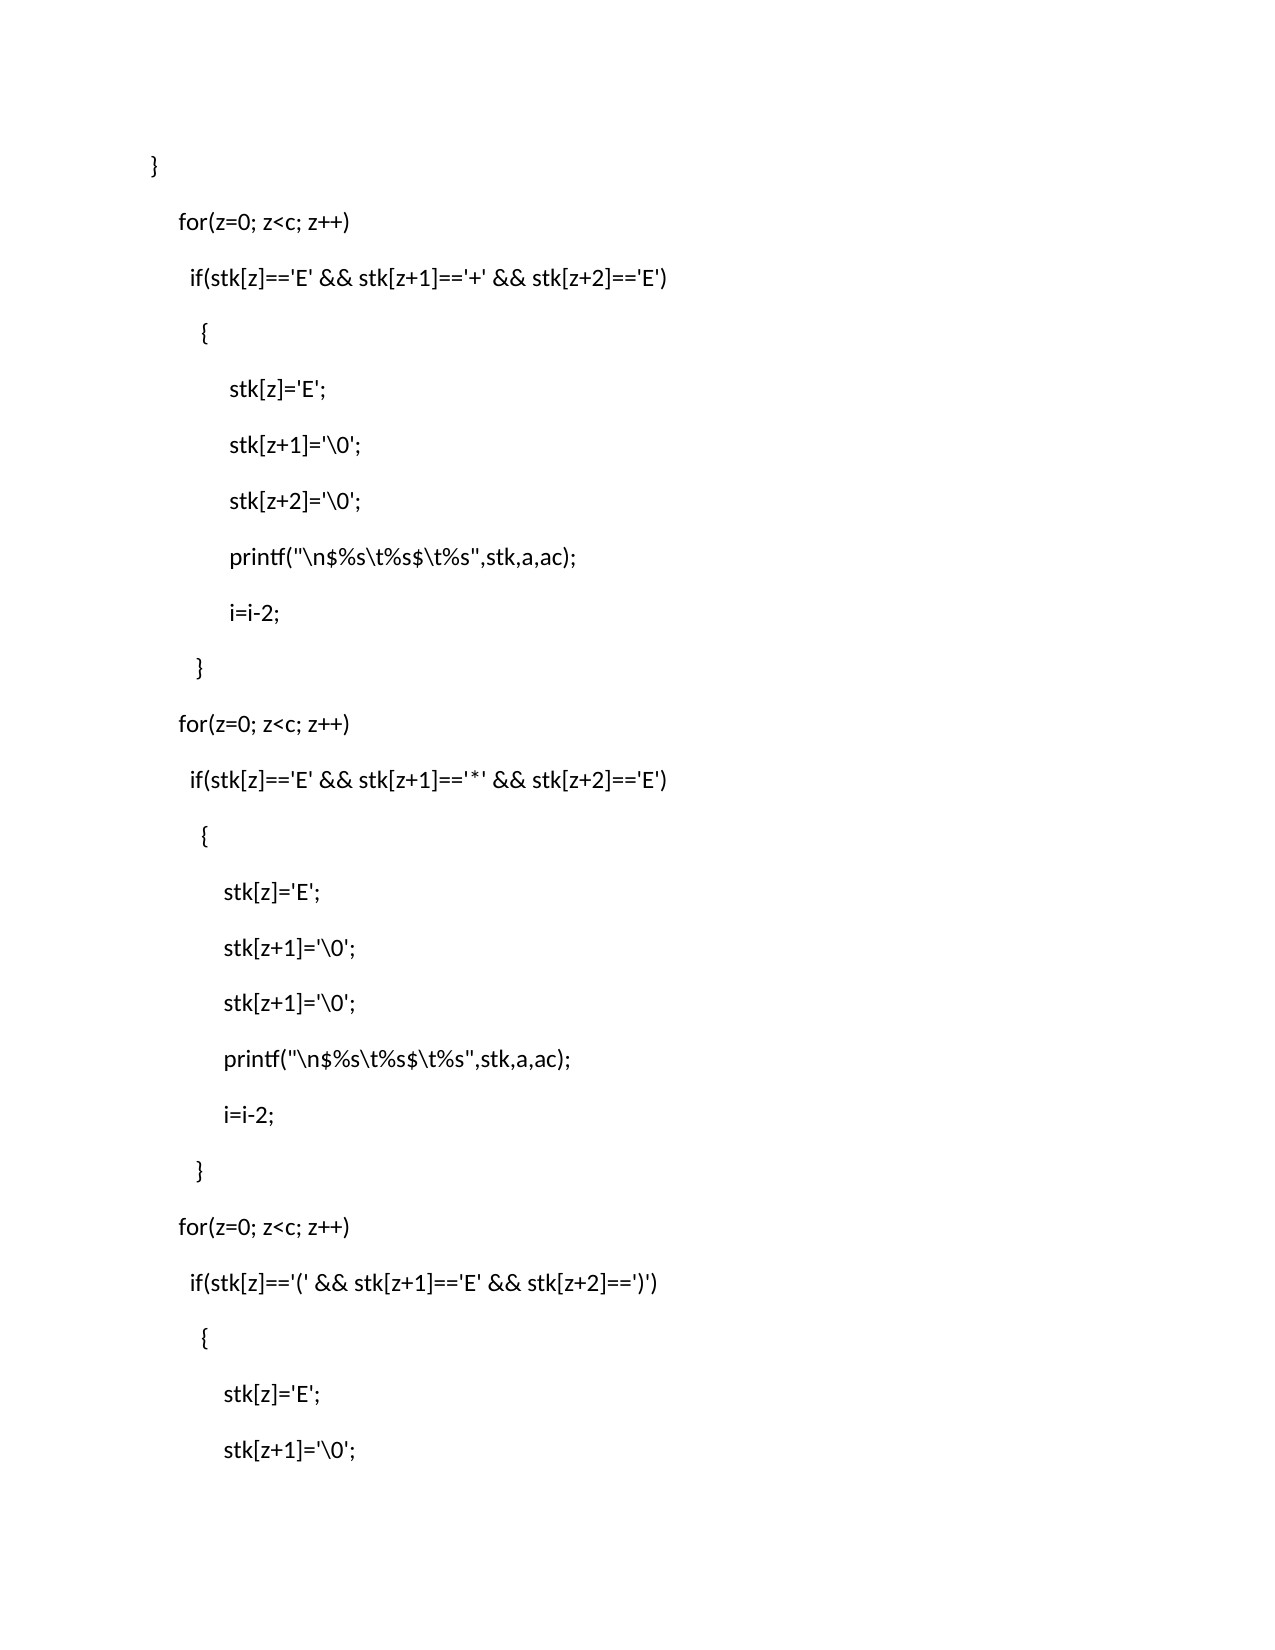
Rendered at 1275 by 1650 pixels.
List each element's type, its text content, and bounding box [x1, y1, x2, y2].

text if(stk[z]=='(' && stk[z+1]=='E' && stk[z+2]==')') [150, 1267, 1125, 1297]
text stk[z]='E'; [150, 876, 1125, 906]
text { [150, 820, 1125, 851]
text stk[z+2]='\0'; [150, 485, 1125, 516]
text if(stk[z]=='E' && stk[z+1]=='*' && stk[z+2]=='E') [150, 764, 1125, 795]
text { [150, 317, 1125, 348]
text for(z=0; z<c; z++) [150, 708, 1125, 739]
text stk[z+1]='\0'; [150, 932, 1125, 962]
text stk[z+1]='\0'; [150, 1434, 1125, 1465]
text stk[z]='E'; [150, 373, 1125, 404]
text for(z=0; z<c; z++) [150, 206, 1125, 236]
text } [150, 150, 1125, 181]
text } [150, 1155, 1125, 1186]
text i=i-2; [150, 1099, 1125, 1130]
text if(stk[z]=='E' && stk[z+1]=='+' && stk[z+2]=='E') [150, 262, 1125, 292]
text printf("\n$%s\t%s$\t%s",stk,a,ac); [150, 541, 1125, 571]
text for(z=0; z<c; z++) [150, 1211, 1125, 1241]
text stk[z]='E'; [150, 1378, 1125, 1409]
text } [150, 652, 1125, 683]
text printf("\n$%s\t%s$\t%s",stk,a,ac); [150, 1043, 1125, 1074]
text i=i-2; [150, 597, 1125, 627]
text { [150, 1322, 1125, 1353]
text stk[z+1]='\0'; [150, 429, 1125, 460]
text stk[z+1]='\0'; [150, 987, 1125, 1018]
